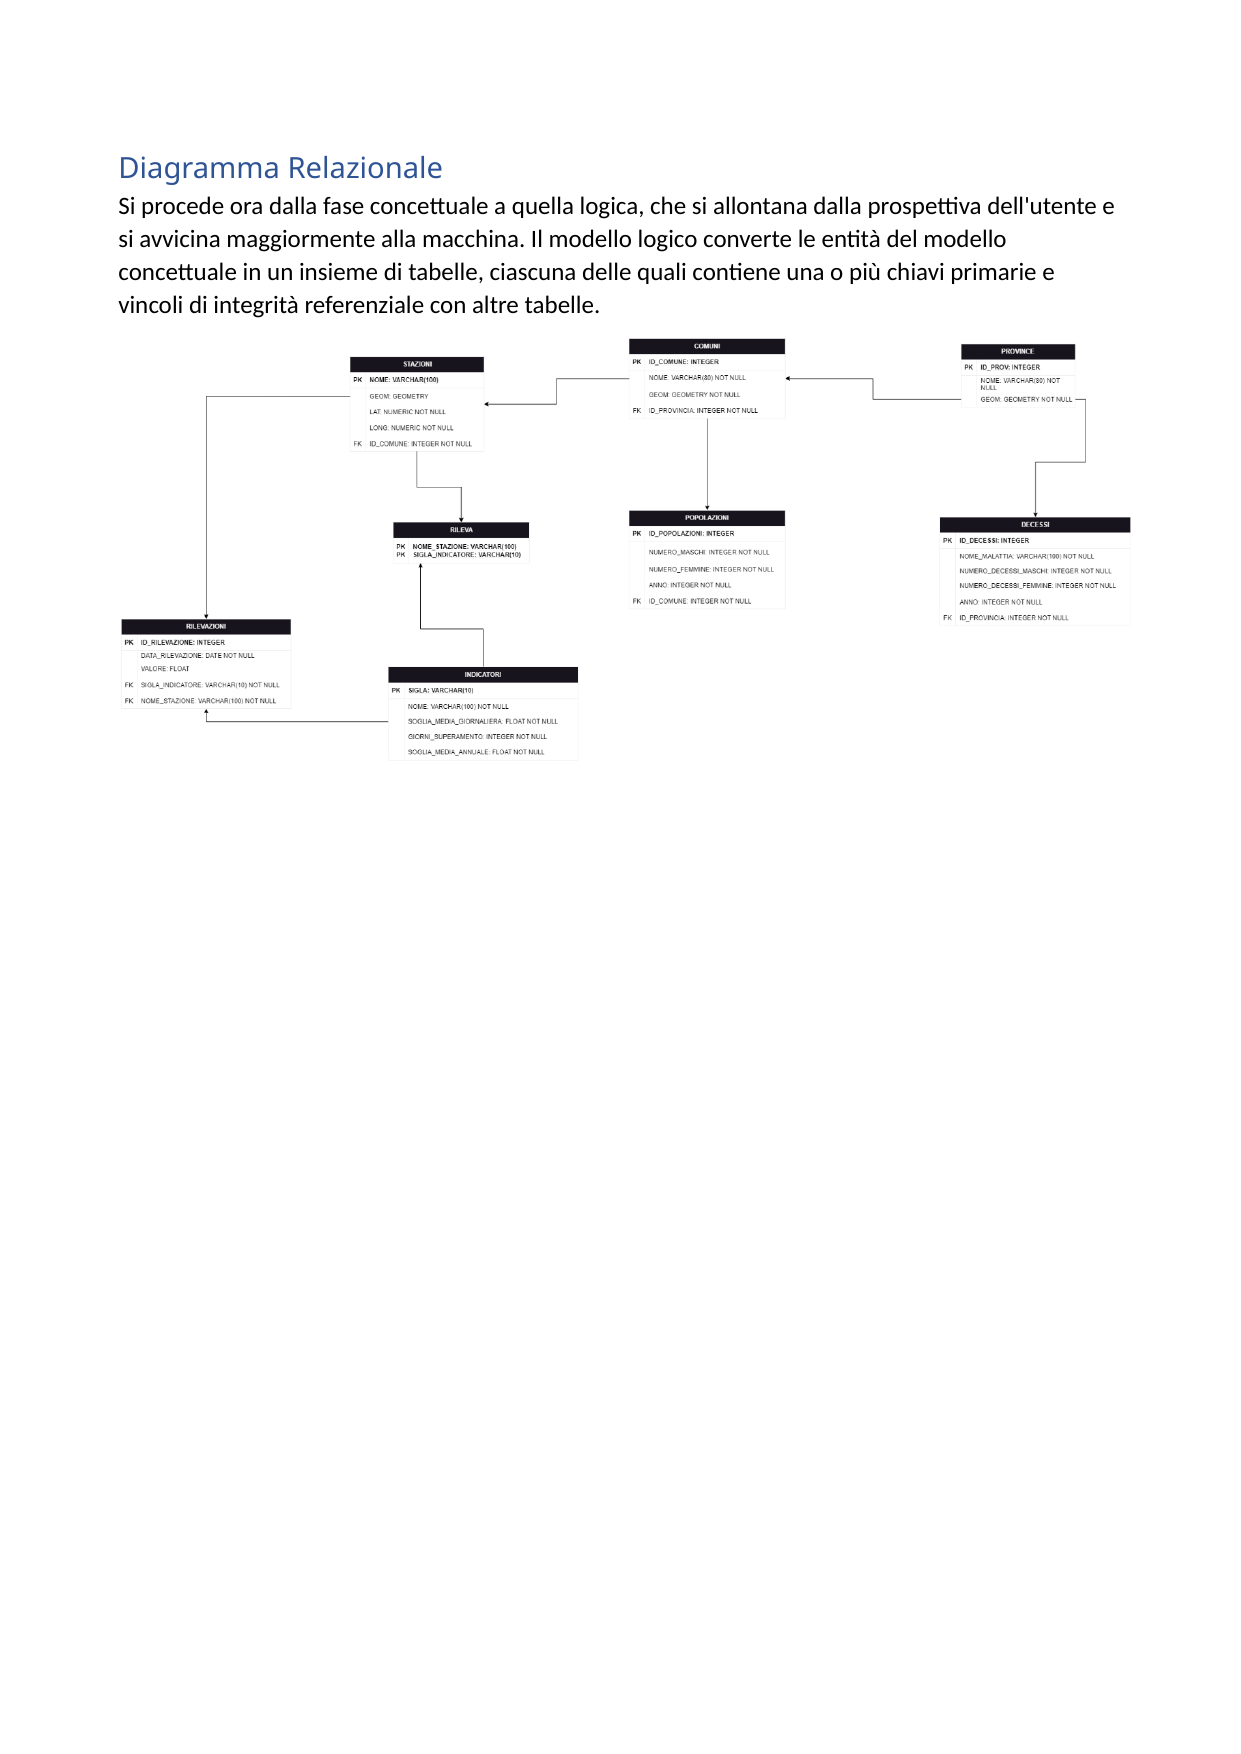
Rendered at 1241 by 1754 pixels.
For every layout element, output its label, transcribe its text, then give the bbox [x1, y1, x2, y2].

picture [118, 338, 1131, 801]
text Si procede ora dalla fase concettuale a quella logica, che si allontana dalla prospettiva dell'utente e si avvicina maggiormente alla macchina. Il modello logico converte le entità del modello concettuale in un insieme di tabelle, ciascuna delle quali contiene una o più chiavi primarie e vincoli di integrità referenziale con altre tabelle. [118, 190, 1122, 320]
subtitle Diagramma Relazionale [118, 148, 1122, 187]
